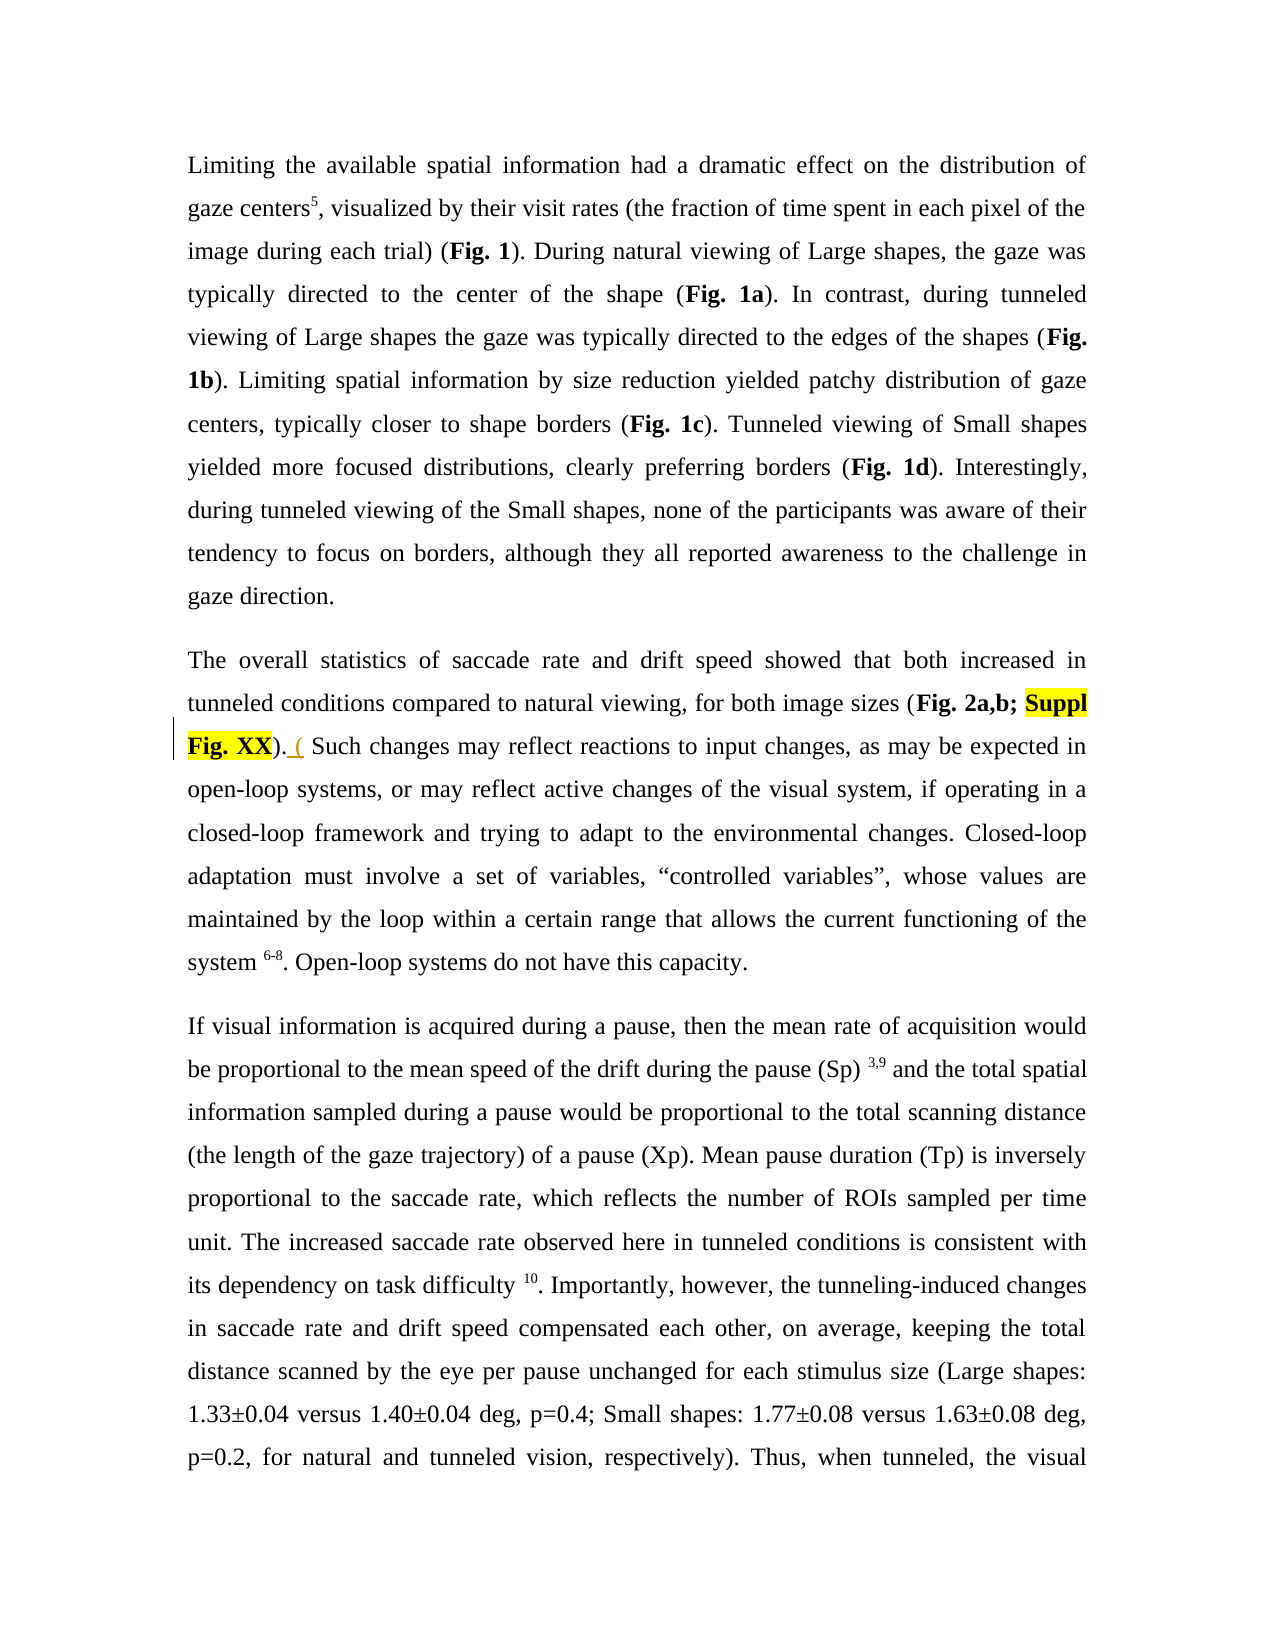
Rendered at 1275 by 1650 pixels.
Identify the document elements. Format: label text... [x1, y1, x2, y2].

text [187, 1011, 1087, 1471]
text The overall statistics of saccade rate and drift speed showed that both increased in tunneled conditions compared to natural viewing, for both image sizes (Fig. 2a,b; Suppl Fig. XX). Such changes may reflect reactions to input changes, as may be expected in open-loop systems, or may reflect active changes of the visual system, if operating in a closed-loop framework and trying to adapt to the environmental changes. Closed-loop adaptation must involve a set of variables, “controlled variables”, whose values are maintained by the loop within a certain range that allows the current functioning of the system 6-8. Open-loop systems do not have this capacity. [187, 645, 1087, 976]
text Limiting the available spatial information had a dramatic effect on the distribution of gaze centers5, visualized by their visit rates (the fraction of time spent in each pixel of the image during each trial) (Fig. 1). During natural viewing of Large shapes, the gaze was typically directed to the center of the shape (Fig. 1a). In contrast, during tunneled viewing of Large shapes the gaze was typically directed to the edges of the shapes (Fig. 1b). Limiting spatial information by size reduction yielded patchy distribution of gaze centers, typically closer to shape borders (Fig. 1c). Tunneled viewing of Small shapes yielded more focused distributions, clearly preferring borders (Fig. 1d). Interestingly, during tunneled viewing of the Small shapes, none of the participants was aware of their tendency to focus on borders, although they all reported awareness to the challenge in gaze direction. [187, 150, 1087, 610]
